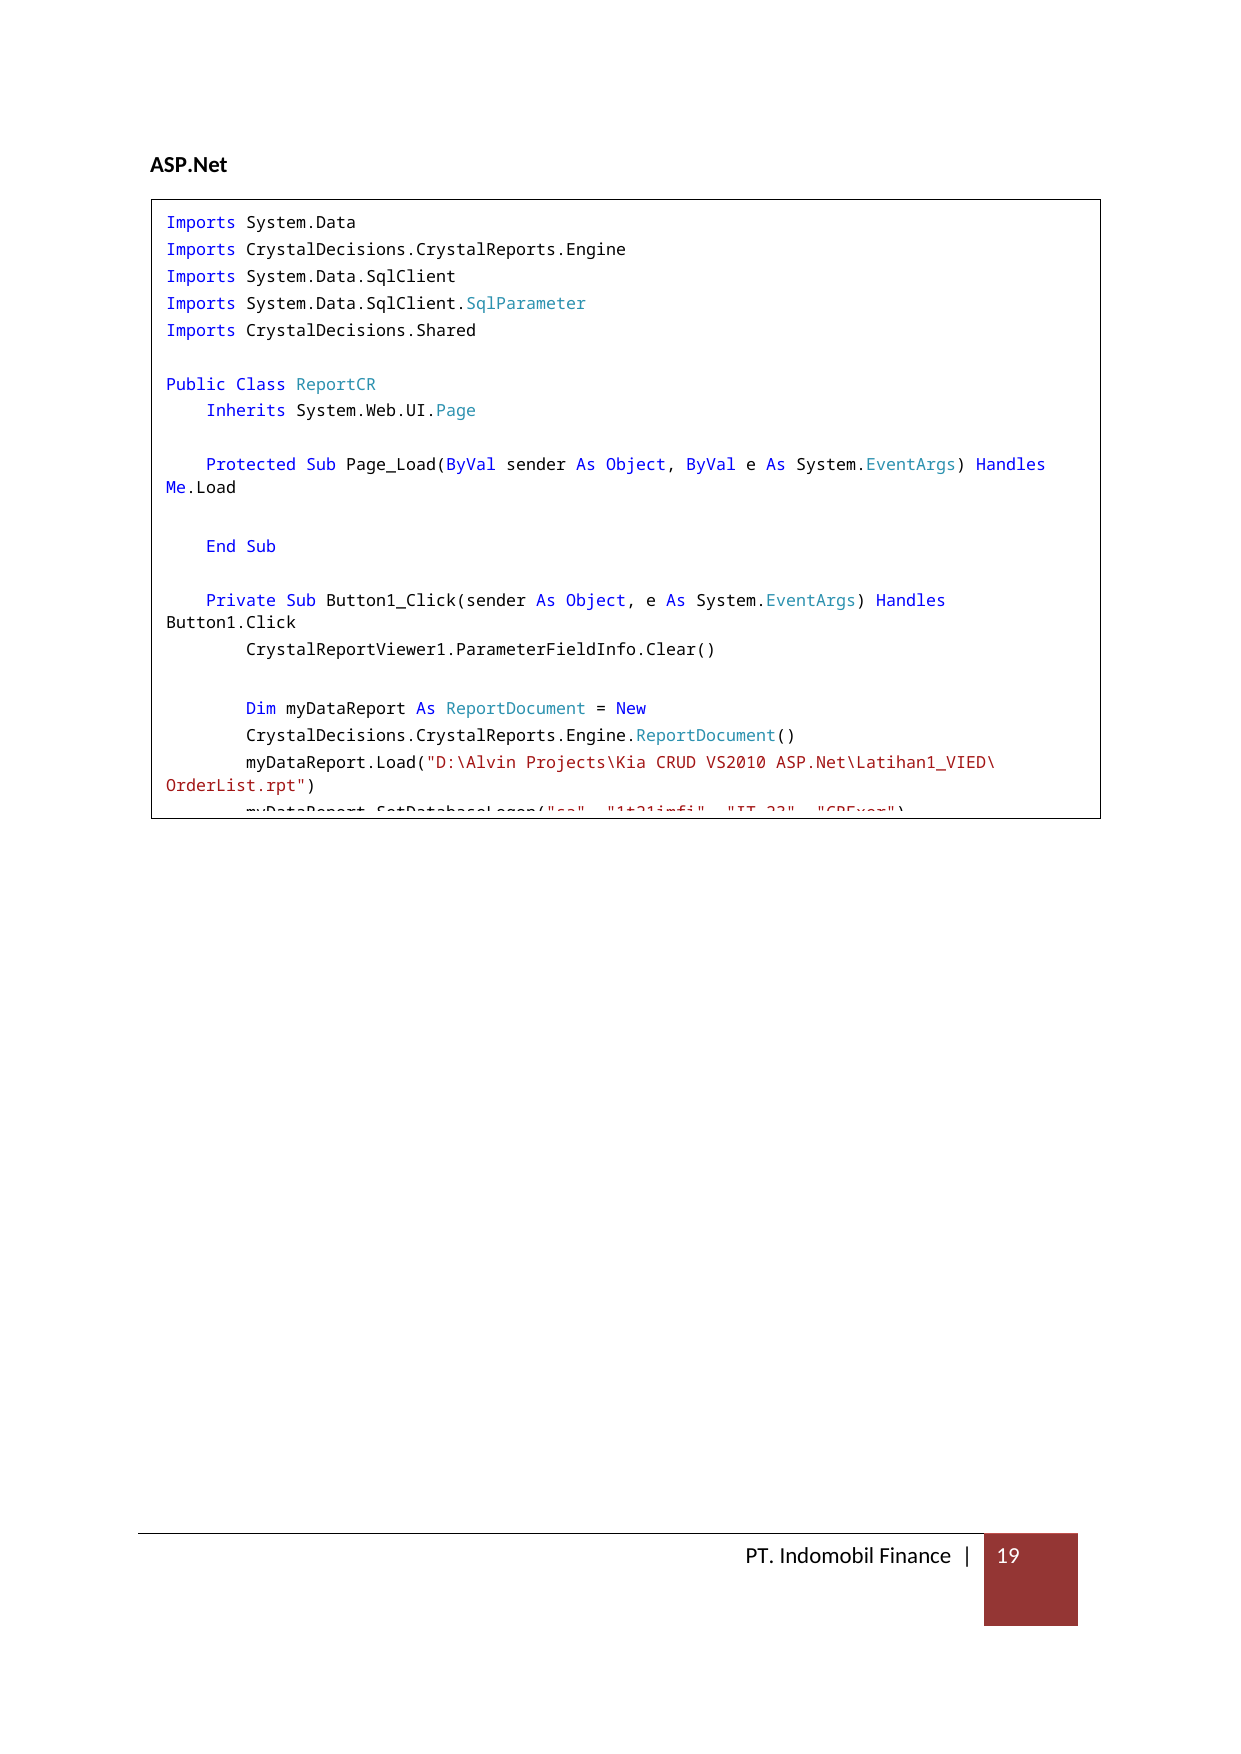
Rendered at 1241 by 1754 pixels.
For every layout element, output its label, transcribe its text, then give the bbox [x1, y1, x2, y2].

text ASP.Net [150, 150, 1090, 178]
